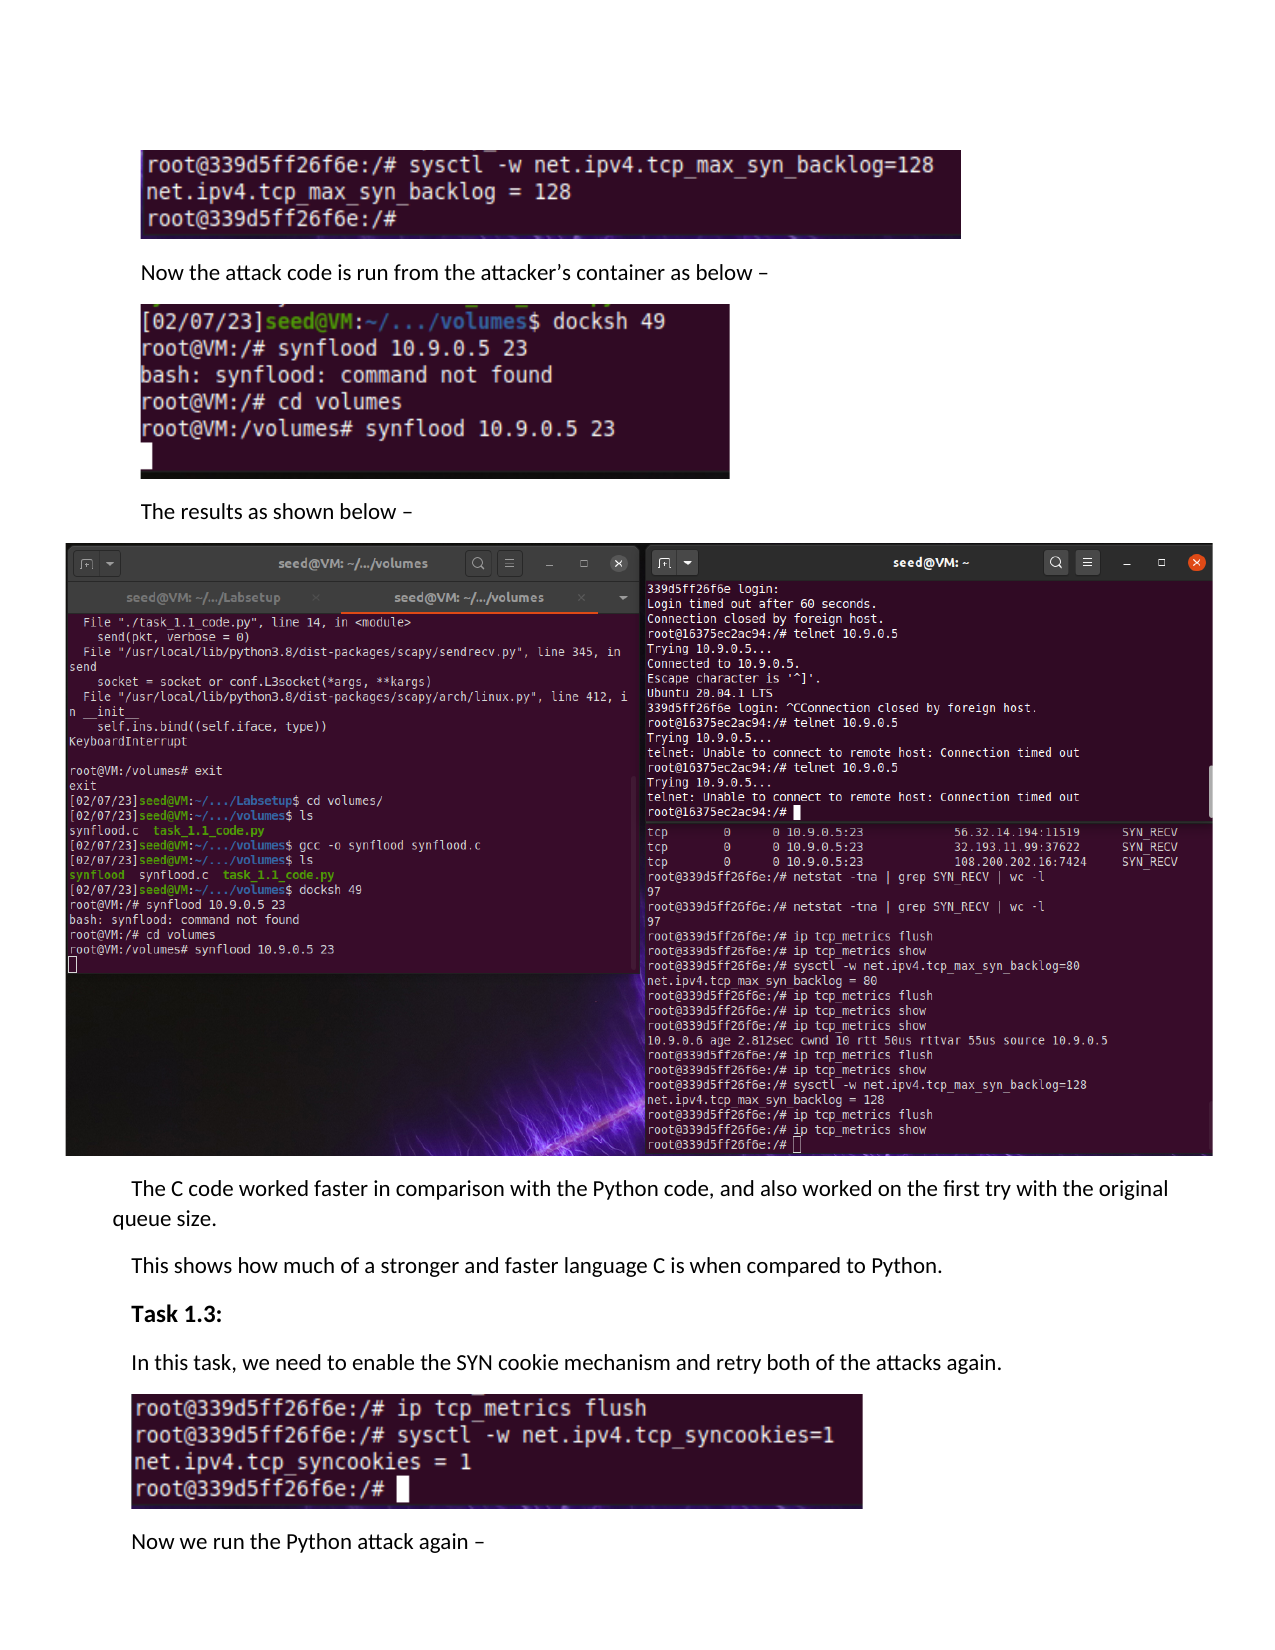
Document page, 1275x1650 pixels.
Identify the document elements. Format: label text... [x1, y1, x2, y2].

picture [131, 1394, 863, 1509]
text Now we run the Python attack again – [112, 1527, 1200, 1556]
text This shows how much of a stronger and faster language C is when compared to Python. [112, 1251, 1200, 1279]
picture [65, 543, 1213, 1156]
text Now the attack code is run from the attacker’s container as below – [112, 258, 1200, 286]
text The C code worked faster in comparison with the Python code, and also worked on the first try with the original queue size. [112, 1174, 1200, 1232]
text The results as shown below – [112, 497, 1200, 525]
text Task 1.3: [112, 1298, 1200, 1329]
picture [140, 150, 961, 239]
text In this task, we need to enable the SYN cookie mechanism and retry both of the attacks again. [112, 1348, 1200, 1376]
picture [140, 304, 730, 479]
